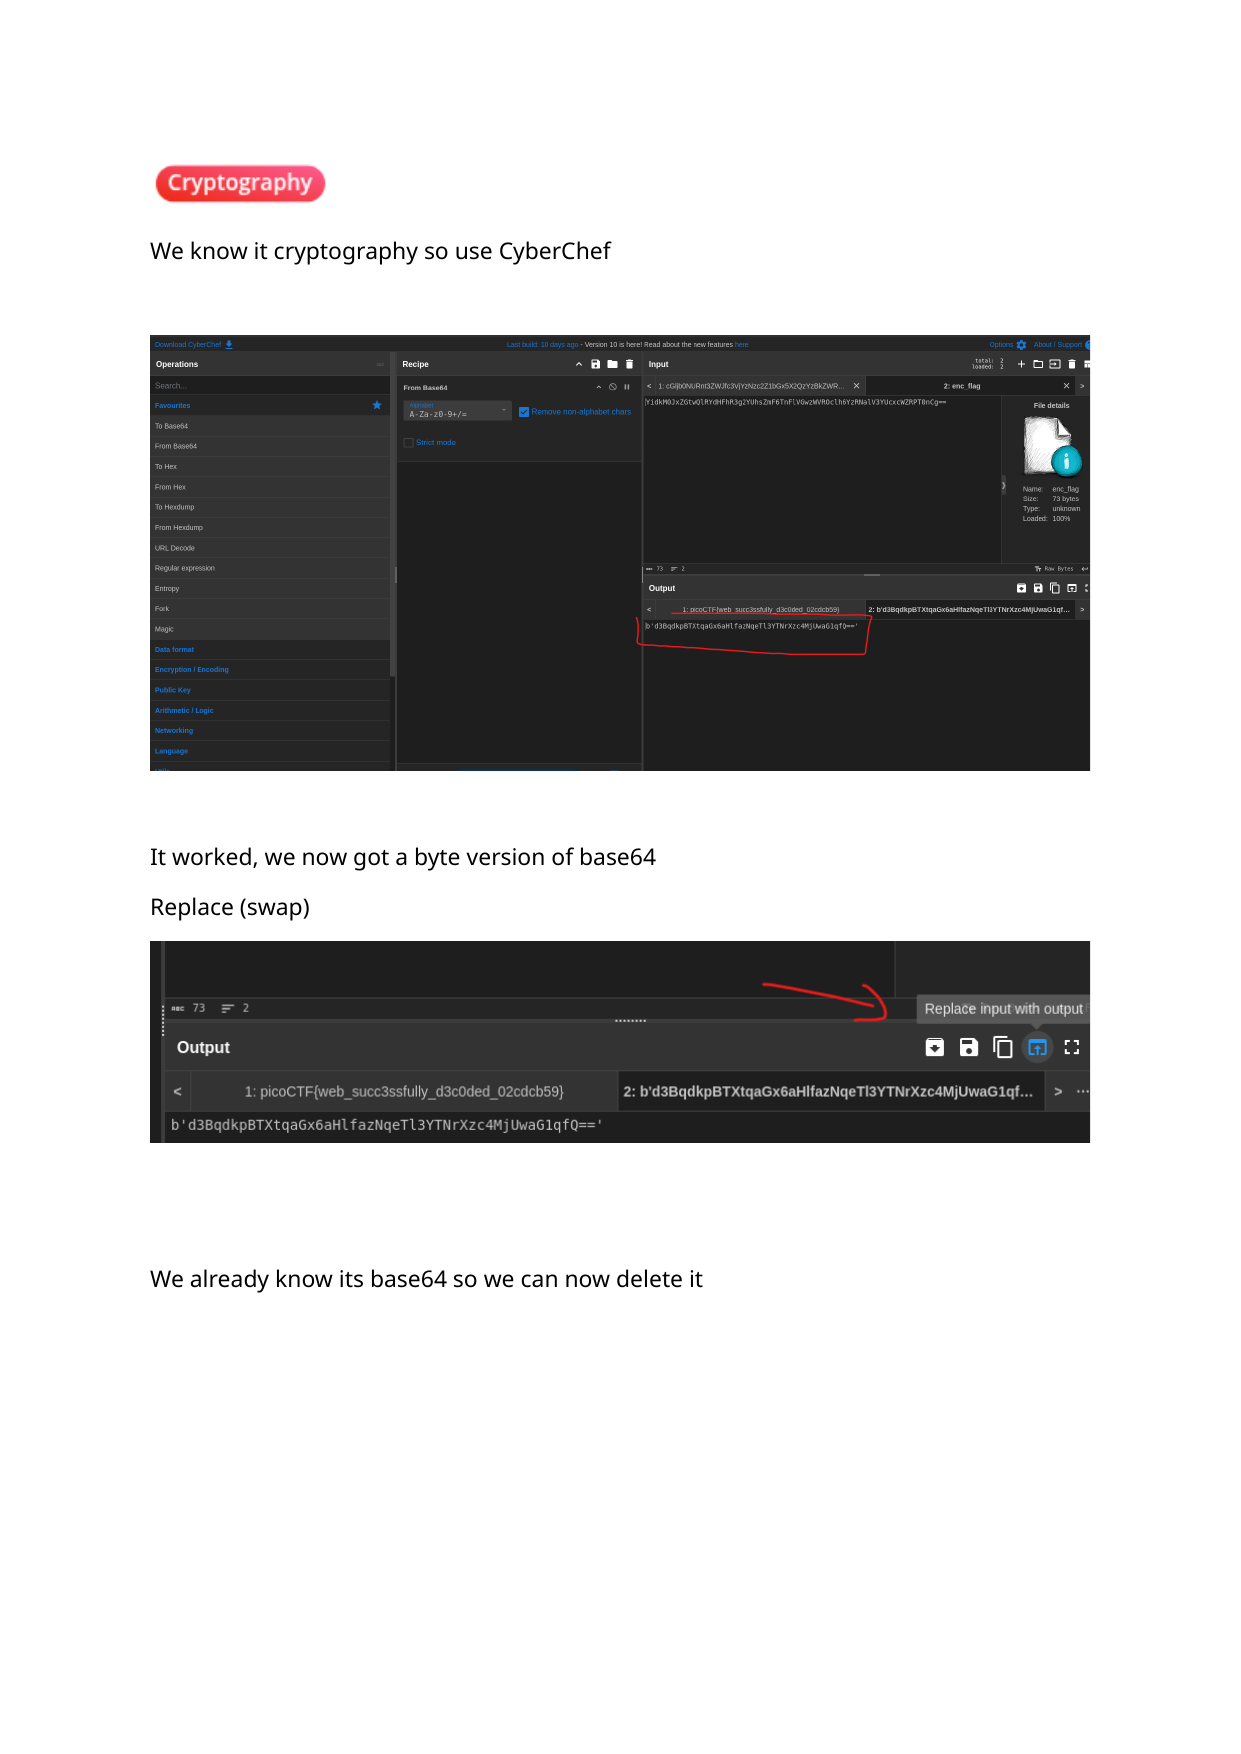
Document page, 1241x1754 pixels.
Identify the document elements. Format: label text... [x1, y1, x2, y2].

picture [150, 150, 327, 216]
text It worked, we now got a byte version of base64 [150, 840, 1090, 872]
picture [150, 941, 1091, 1143]
text Replace (swap) [150, 891, 1090, 922]
picture [150, 335, 1091, 771]
text We already know its base64 so we can now delete it [150, 1263, 1090, 1294]
text We know it cryptography so use CyberChef [150, 235, 1090, 266]
